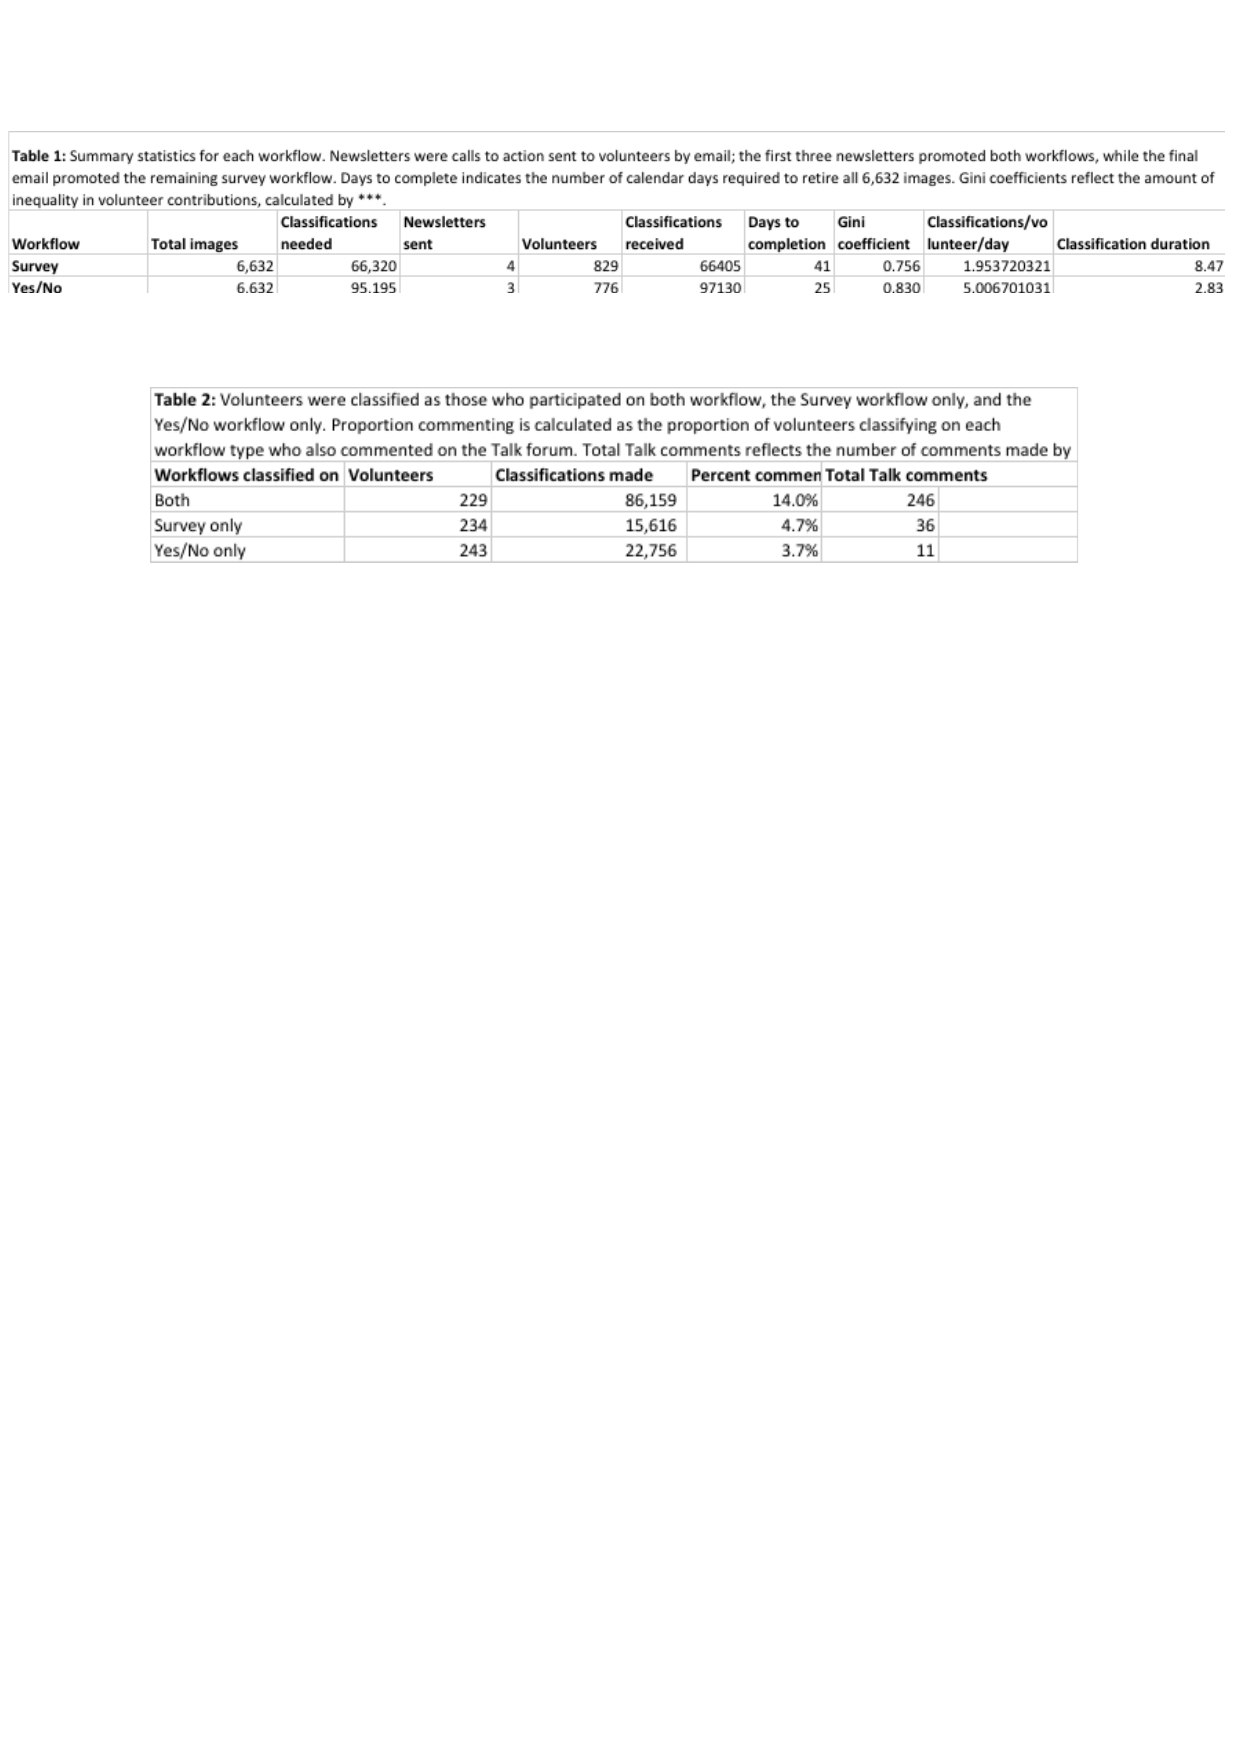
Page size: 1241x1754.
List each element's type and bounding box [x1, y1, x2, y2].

picture [150, 387, 1079, 563]
picture [8, 131, 1225, 293]
